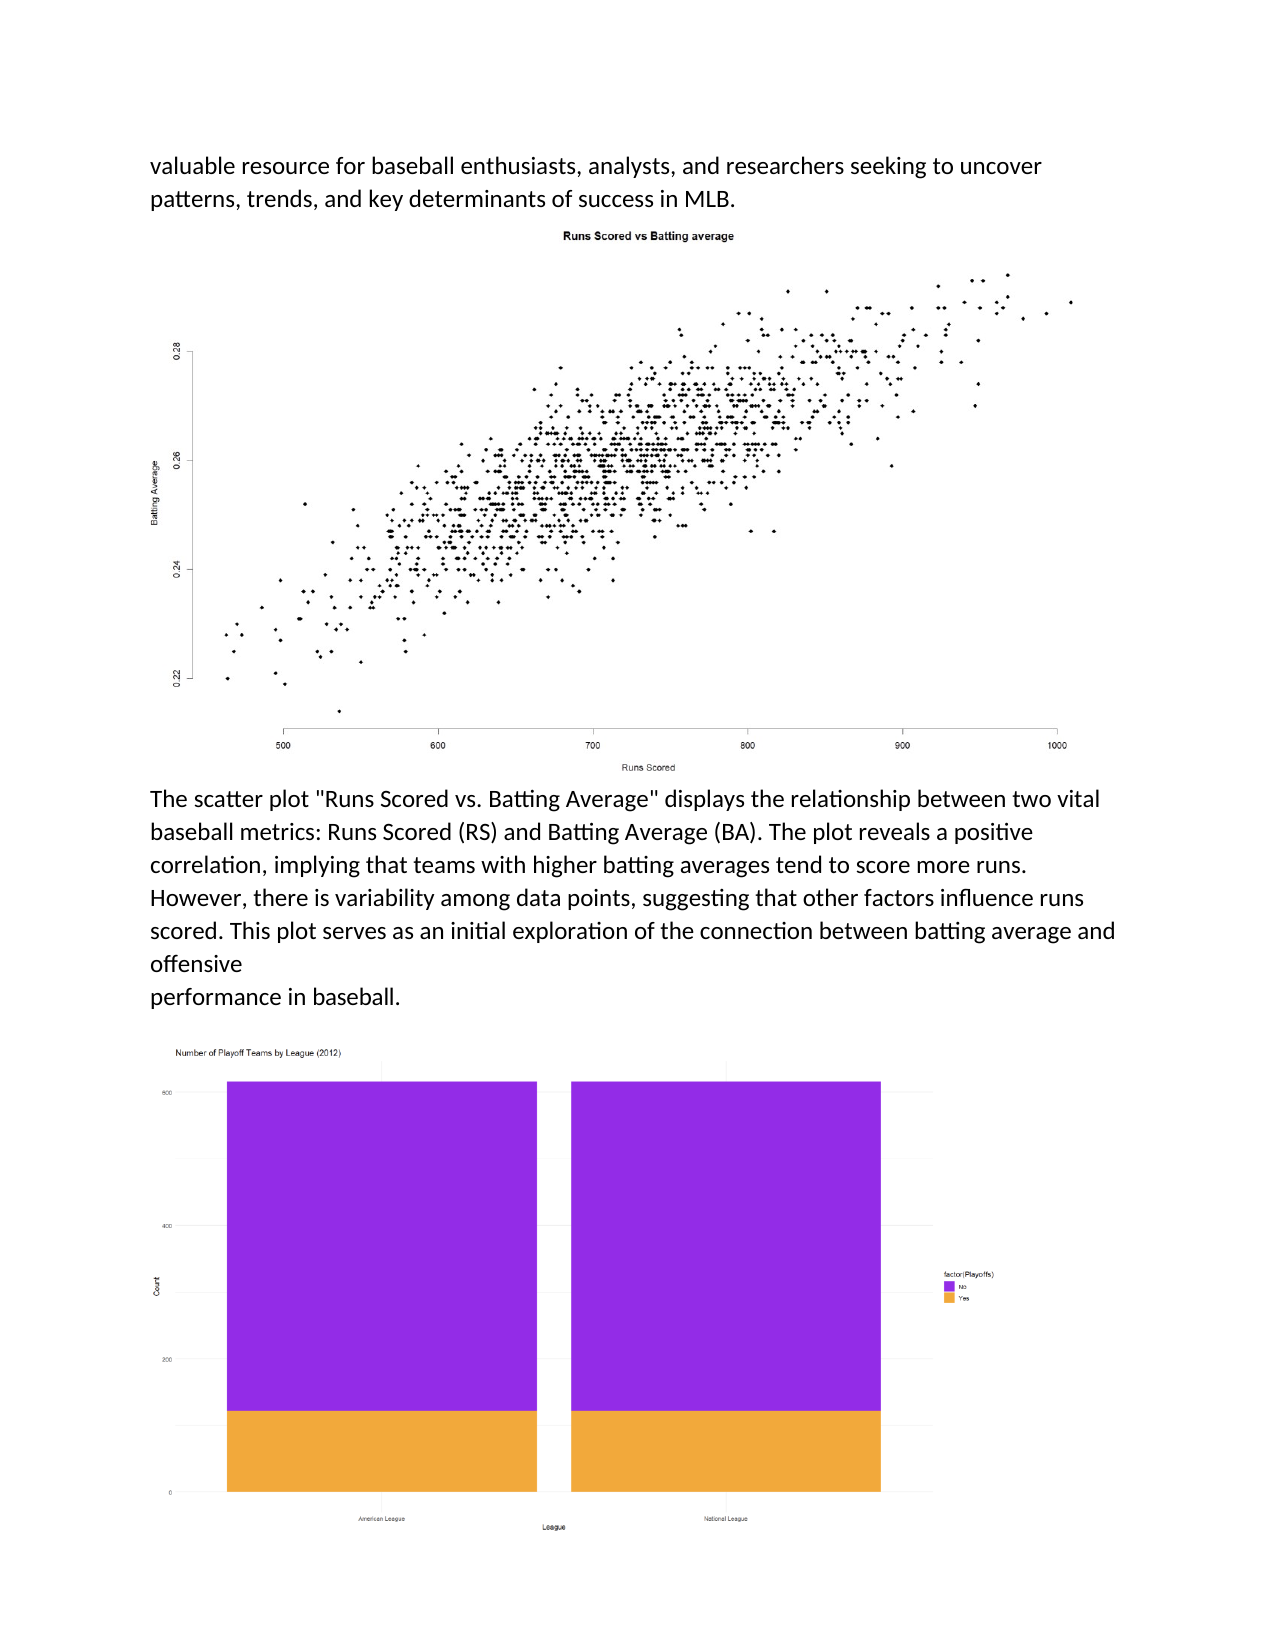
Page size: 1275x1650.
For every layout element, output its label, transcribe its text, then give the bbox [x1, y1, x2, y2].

picture [150, 231, 1073, 239]
picture [153, 1049, 994, 1531]
text valuable resource for baseball enthusiasts, analysts, and researchers seeking to uncover patterns, trends, and key determinants of success in MLB. [150, 150, 1123, 213]
text correlation, implying that teams with higher batting averages tend to score more runs. However, there is variability among data points, suggesting that other factors influence runs scored. This plot serves as an initial exploration of the connection between batting average and offensive [150, 849, 1123, 978]
text performance in baseball. [150, 981, 1242, 1011]
text The scatter plot "Runs Scored vs. Batting Average" displays the relationship between two vital baseball metrics: Runs Scored (RS) and Batting Average (BA). The plot reveals a positive [150, 239, 1123, 847]
